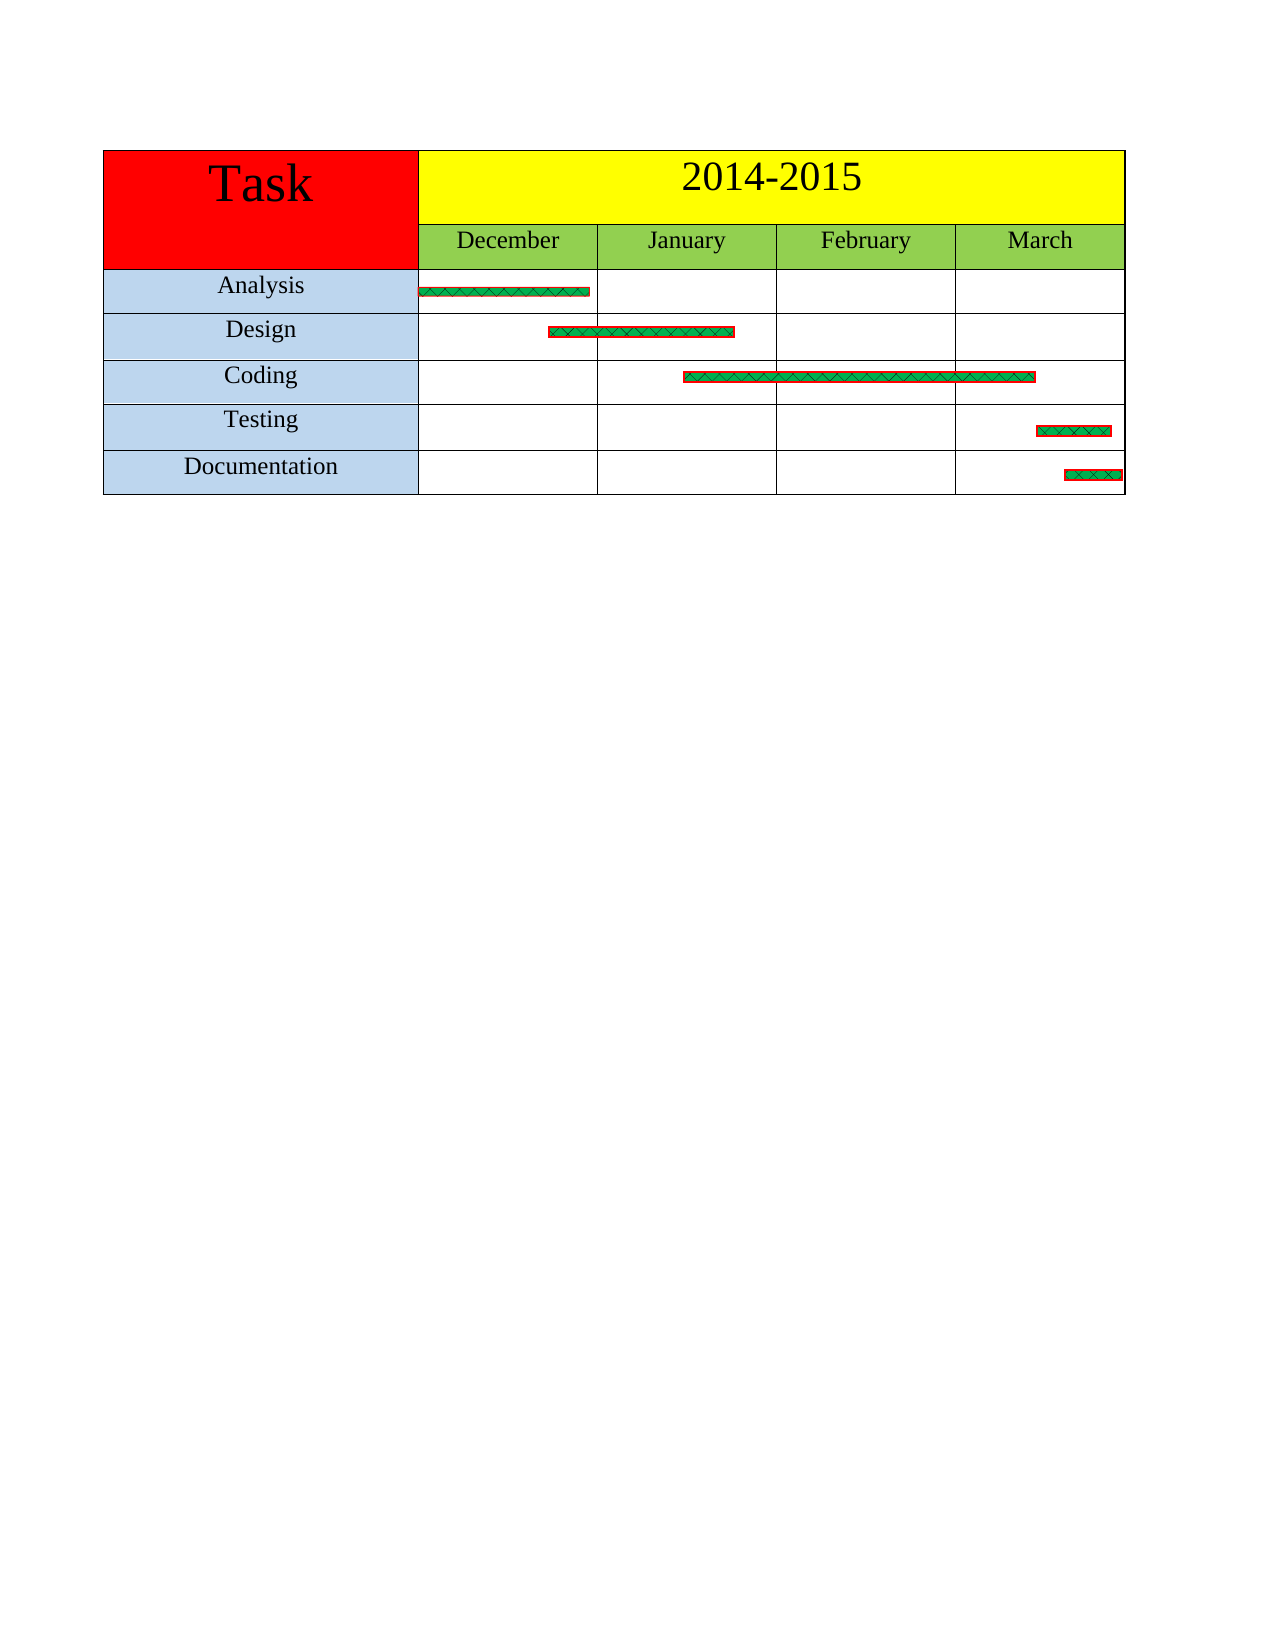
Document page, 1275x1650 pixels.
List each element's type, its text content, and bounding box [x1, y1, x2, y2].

table_cell [598, 361, 776, 403]
table_cell [419, 314, 597, 359]
table_header Task [104, 151, 418, 269]
table_cell Coding [104, 361, 418, 403]
table_cell [777, 451, 955, 494]
table_cell [956, 270, 1124, 313]
table_cell [777, 383, 955, 403]
table_cell [956, 314, 1124, 359]
table_cell [956, 361, 1124, 403]
table_cell [598, 405, 776, 450]
table_cell January [598, 225, 776, 269]
table_header 2014-2015 [419, 151, 1124, 224]
table_cell February [777, 225, 955, 269]
table_cell March [956, 225, 1124, 269]
table_cell [419, 270, 597, 313]
table_cell [956, 405, 1124, 450]
table_cell [598, 314, 776, 359]
table_cell [598, 451, 776, 494]
table_cell [777, 405, 955, 450]
table_cell December [419, 225, 597, 269]
table_cell Analysis [104, 270, 418, 313]
table_cell [777, 270, 955, 313]
table_cell [419, 361, 597, 403]
table_cell [956, 451, 1124, 494]
table_cell [598, 270, 776, 313]
table_cell Design [104, 314, 418, 359]
table_cell [419, 405, 597, 450]
table_cell Documentation [104, 451, 418, 494]
table_cell [777, 314, 955, 359]
table_cell [419, 451, 597, 494]
table_cell [777, 361, 955, 371]
table_cell Testing [104, 405, 418, 450]
